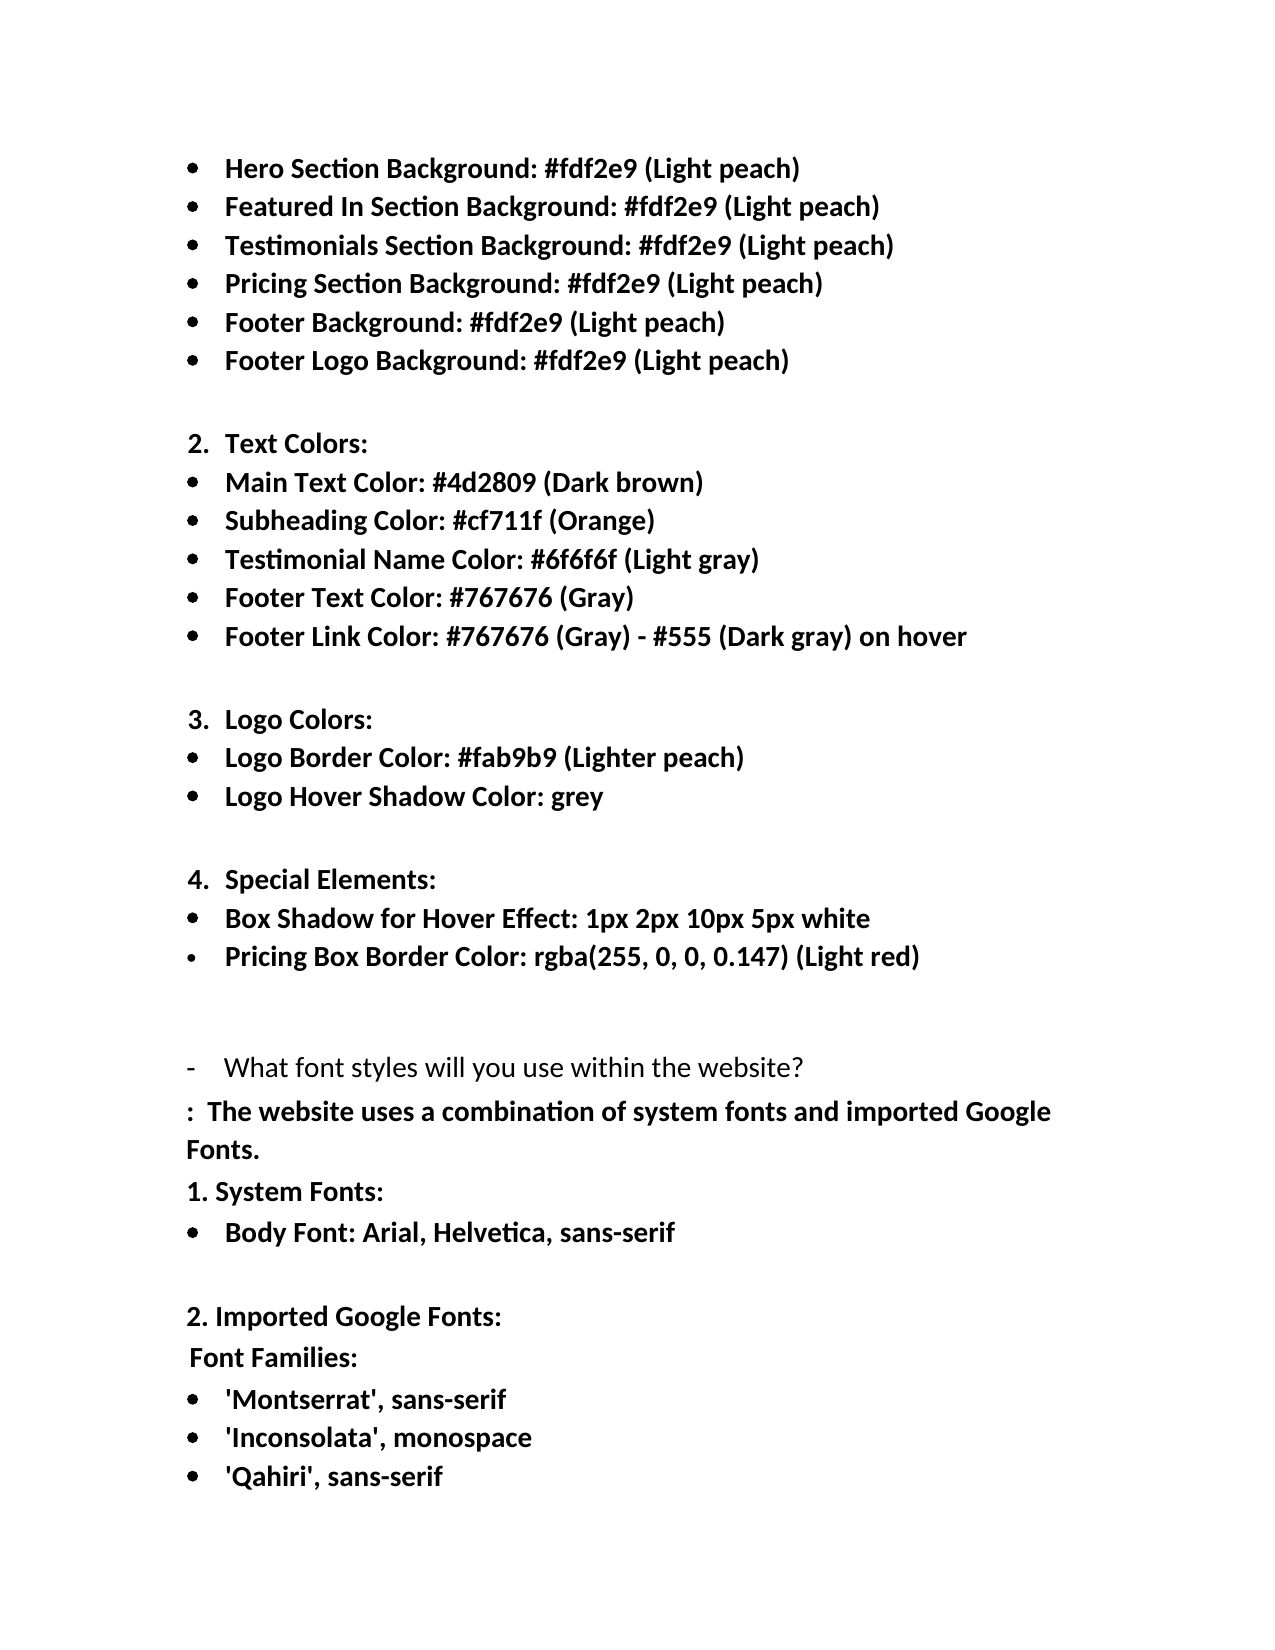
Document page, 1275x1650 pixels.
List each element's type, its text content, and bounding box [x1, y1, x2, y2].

list Featured In Section Background: #fdf2e9 (Light peach) [187, 188, 1125, 224]
list Footer Link Color: #767676 (Gray) - #555 (Dark gray) on hover [187, 618, 1125, 653]
list Testimonials Section Background: #fdf2e9 (Light peach) [187, 227, 1125, 262]
list Logo Border Color: #fab9b9 (Lighter peach) [187, 739, 1125, 775]
list 'Qahiri', sans-serif [187, 1458, 1125, 1494]
list Body Font: Arial, Helvetica, sans-serif [187, 1214, 1125, 1250]
text 1. System Fonts: [186, 1173, 1125, 1208]
text 2. Imported Google Fonts: [186, 1298, 1125, 1333]
list Pricing Box Border Color: rgba(255, 0, 0, 0.147) (Light red) [187, 938, 1125, 974]
list Footer Text Color: #767676 (Gray) [187, 579, 1125, 615]
list Box Shadow for Hover Effect: 1px 2px 10px 5px white [187, 900, 1125, 935]
list 'Inconsolata', monospace [187, 1419, 1125, 1455]
list Pricing Section Background: #fdf2e9 (Light peach) [187, 265, 1125, 301]
list What font styles will you use within the website? [186, 1047, 1125, 1086]
list Logo Hover Shadow Color: grey [187, 778, 1125, 813]
text : The website uses a combination of system fonts and imported Google Fonts. [186, 1093, 1125, 1167]
list Special Elements: [187, 861, 1125, 897]
list Main Text Color: #4d2809 (Dark brown) [187, 464, 1125, 499]
text Font Families: [150, 1339, 1125, 1375]
list Logo Colors: [187, 701, 1125, 737]
list 'Montserrat', sans-serif [187, 1381, 1125, 1417]
list Subheading Color: #cf711f (Orange) [187, 502, 1125, 538]
list Testimonial Name Color: #6f6f6f (Light gray) [187, 541, 1125, 576]
list Footer Logo Background: #fdf2e9 (Light peach) [187, 342, 1125, 378]
list Text Colors: [187, 426, 1125, 461]
list Hero Section Background: #fdf2e9 (Light peach) [187, 150, 1125, 186]
list Footer Background: #fdf2e9 (Light peach) [187, 304, 1125, 339]
